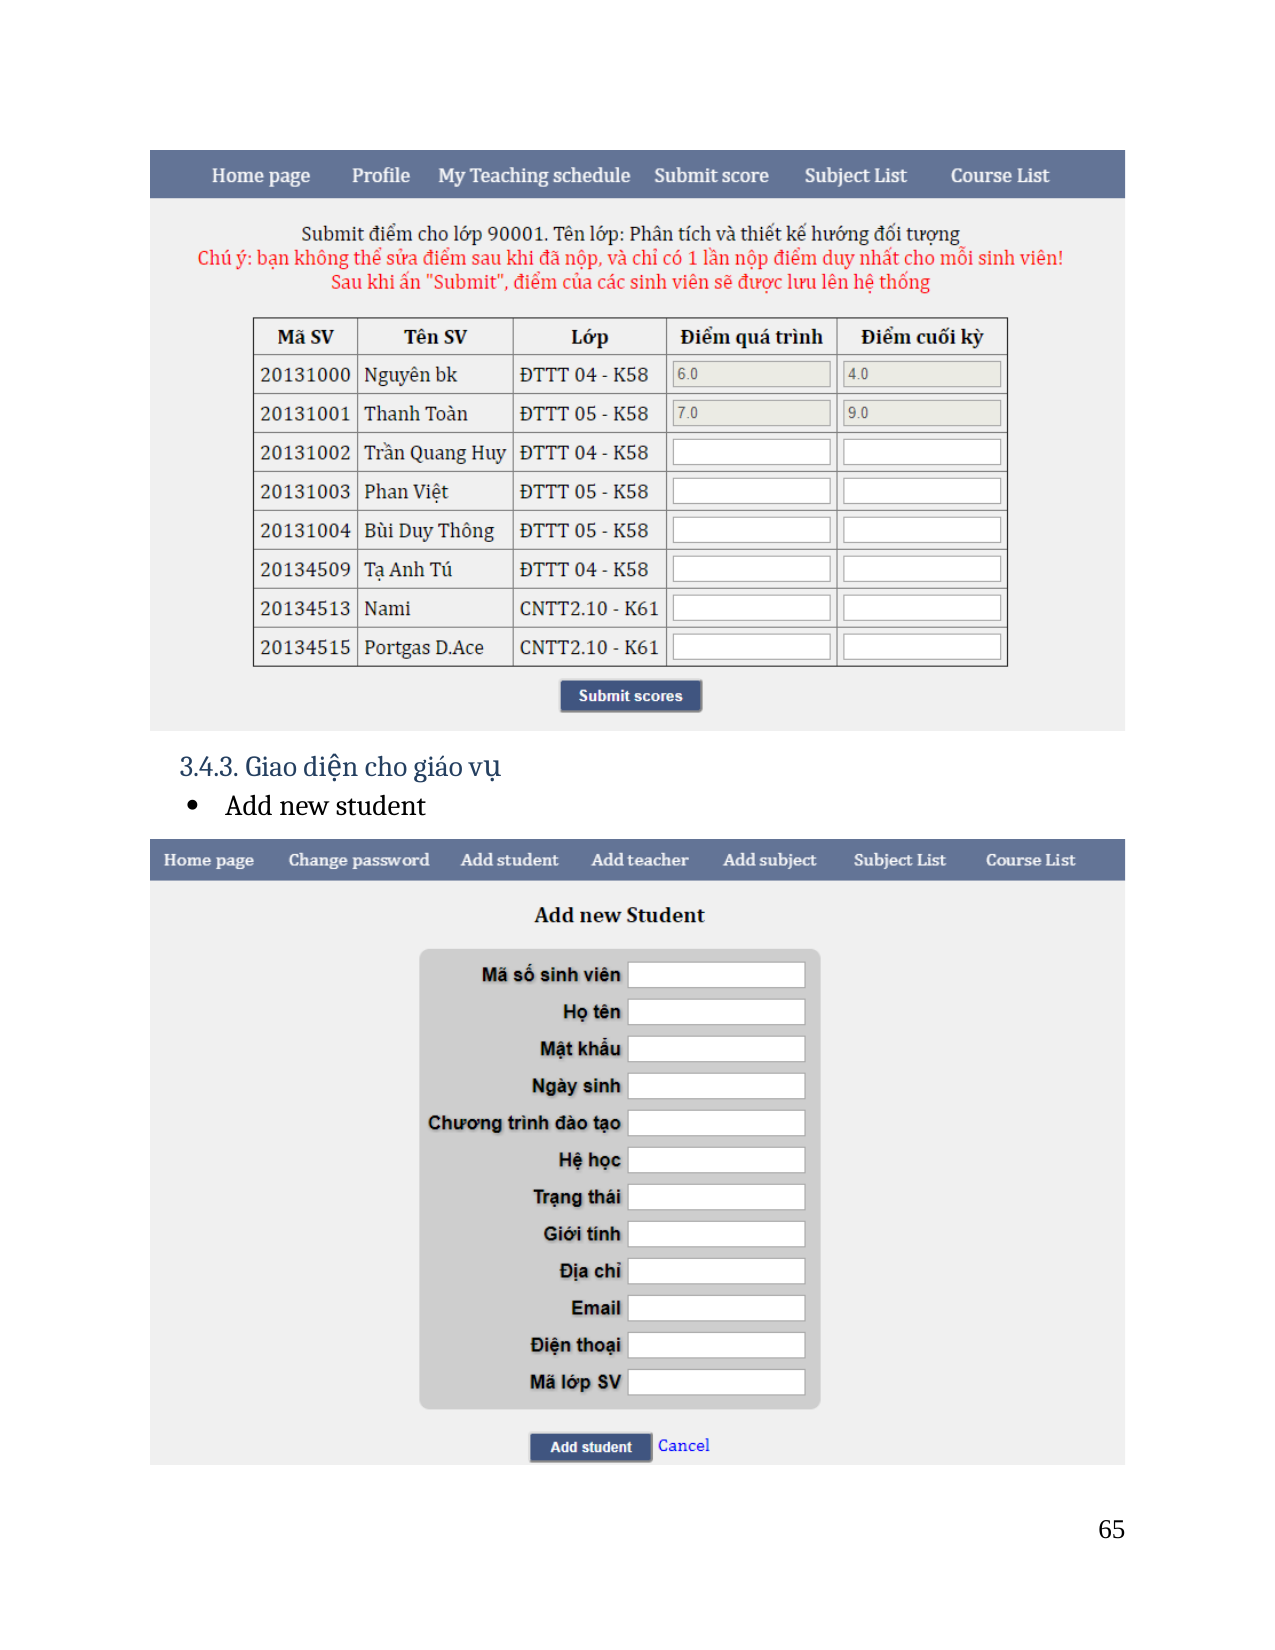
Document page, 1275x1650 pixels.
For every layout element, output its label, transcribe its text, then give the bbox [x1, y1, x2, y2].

subtitle 3.4.3. Giao diện cho giáo vụ [150, 750, 1125, 784]
picture [150, 839, 1125, 1465]
picture [150, 150, 1125, 731]
list Add new student [187, 789, 1125, 822]
